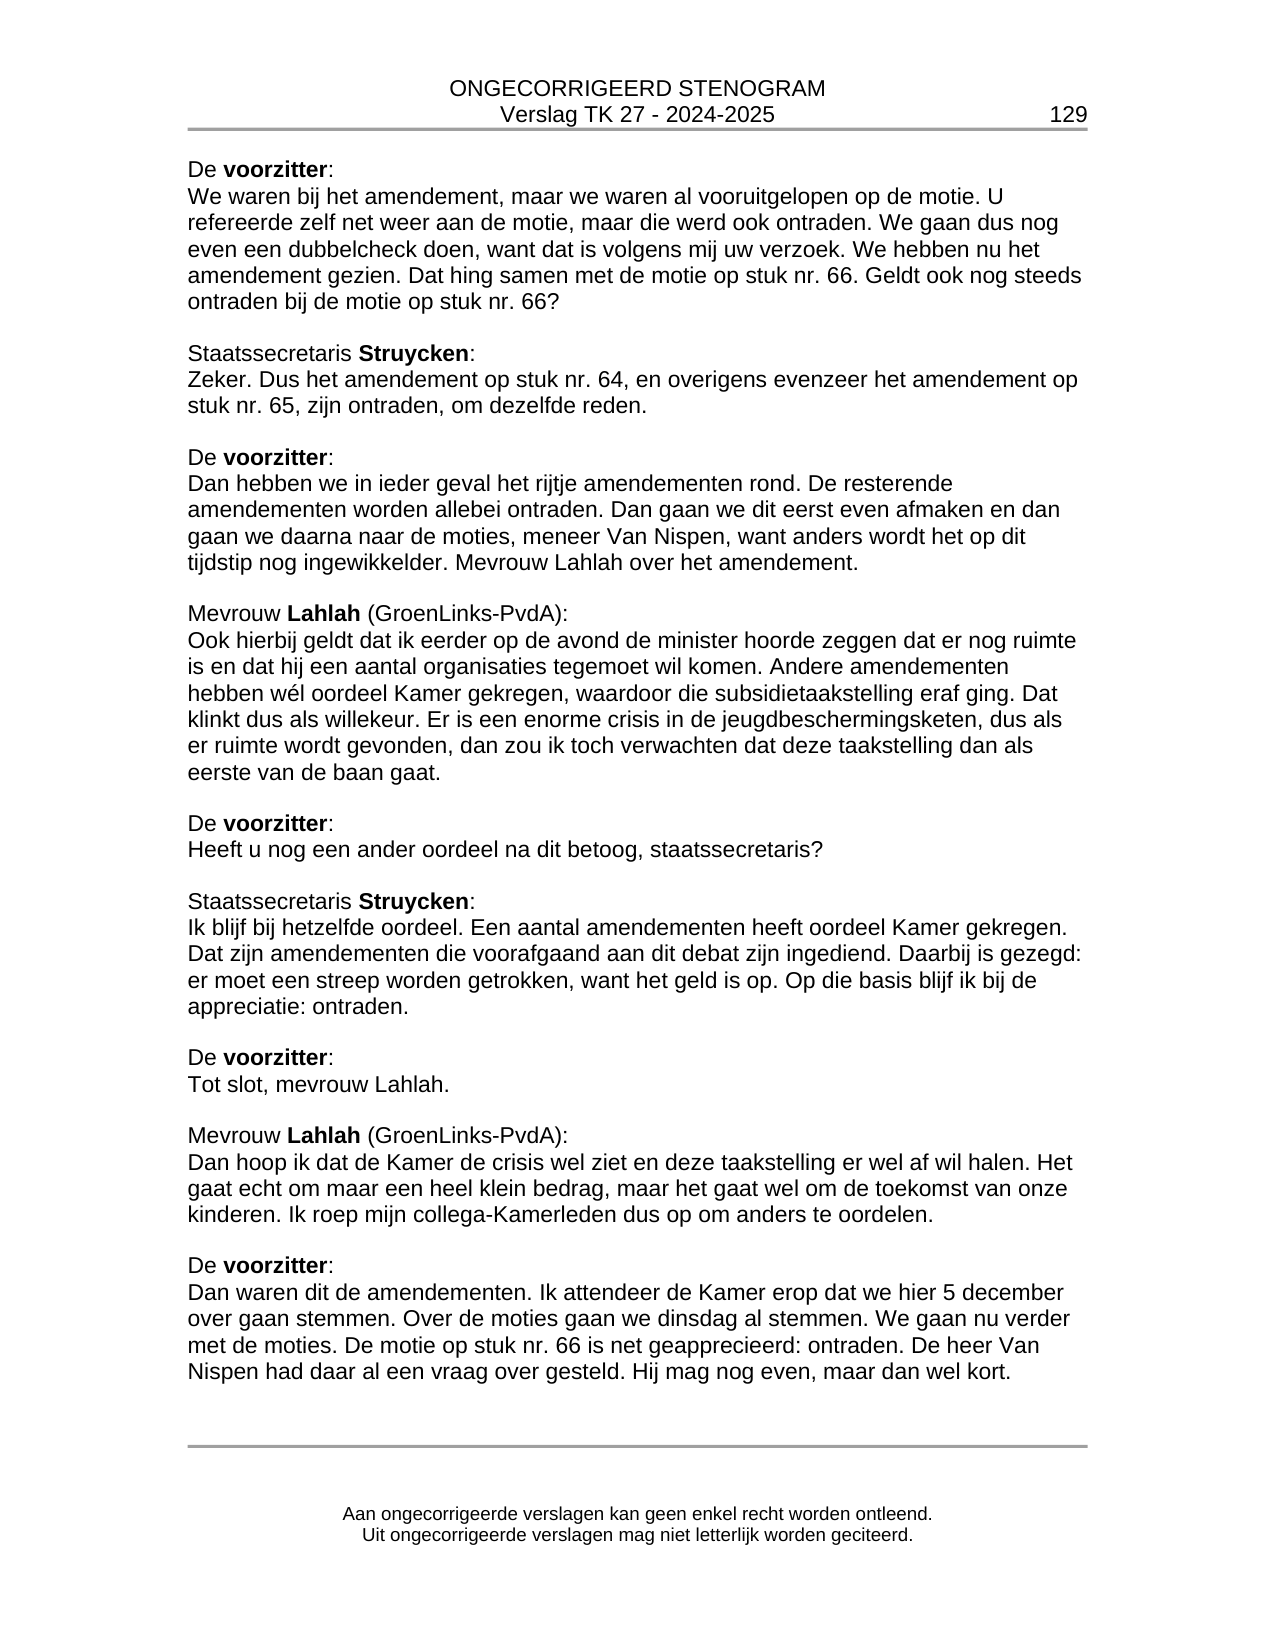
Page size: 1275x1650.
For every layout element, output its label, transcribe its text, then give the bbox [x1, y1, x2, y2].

text De voorzitter: Heeft u nog een ander oordeel na dit betoog, staatssecretaris? [187, 810, 1087, 863]
text Mevrouw Lahlah (GroenLinks-PvdA): Dan hoop ik dat de Kamer de crisis wel ziet en deze taakstelling er wel af wil halen. Het gaat echt om maar een heel klein bedrag, maar het gaat wel om de toekomst van onze kinderen. Ik roep mijn collega-Kamerleden dus op om anders te oordelen. [187, 1122, 1087, 1227]
text De voorzitter: Dan hebben we in ieder geval het rijtje amendementen rond. De resterende amendementen worden allebei ontraden. Dan gaan we dit eerst even afmaken en dan gaan we daarna naar de moties, meneer Van Nispen, want anders wordt het op dit tijdstip nog ingewikkelder. Mevrouw Lahlah over het amendement. [187, 444, 1087, 575]
text Staatssecretaris Struycken: Zeker. Dus het amendement op stuk nr. 64, en overigens evenzeer het amendement op stuk nr. 65, zijn ontraden, om dezelfde reden. [187, 339, 1087, 419]
text Staatssecretaris Struycken: Ik blijf bij hetzelfde oordeel. Een aantal amendementen heeft oordeel Kamer gekregen. Dat zijn amendementen die voorafgaand aan dit debat zijn ingediend. Daarbij is gezegd: er moet een streep worden getrokken, want het geld is op. Op die basis blijf ik bij de appreciatie: ontraden. [187, 888, 1087, 1019]
text De voorzitter: Tot slot, mevrouw Lahlah. [187, 1044, 1087, 1097]
text De voorzitter: We waren bij het amendement, maar we waren al vooruitgelopen op de motie. U refereerde zelf net weer aan de motie, maar die werd ook ontraden. We gaan dus nog even een dubbelcheck doen, want dat is volgens mij uw verzoek. We hebben nu het amendement gezien. Dat hing samen met de motie op stuk nr. 66. Geldt ook nog steeds ontraden bij de motie op stuk nr. 66? [187, 156, 1087, 314]
text De voorzitter: Dan waren dit de amendementen. Ik attendeer de Kamer erop dat we hier 5 december over gaan stemmen. Over de moties gaan we dinsdag al stemmen. We gaan nu verder met de moties. De motie op stuk nr. 66 is net geapprecieerd: ontraden. De heer Van Nispen had daar al een vraag over gesteld. Hij mag nog even, maar dan wel kort. [187, 1252, 1087, 1384]
text Mevrouw Lahlah (GroenLinks-PvdA): Ook hierbij geldt dat ik eerder op de avond de minister hoorde zeggen dat er nog ruimte is en dat hij een aantal organisaties tegemoet wil komen. Andere amendementen hebben wél oordeel Kamer gekregen, waardoor die subsidietaakstelling eraf ging. Dat klinkt dus als willekeur. Er is een enorme crisis in de jeugdbeschermingsketen, dus als er ruimte wordt gevonden, dan zou ik toch verwachten dat deze taakstelling dan als eerste van de baan gaat. [187, 600, 1087, 785]
